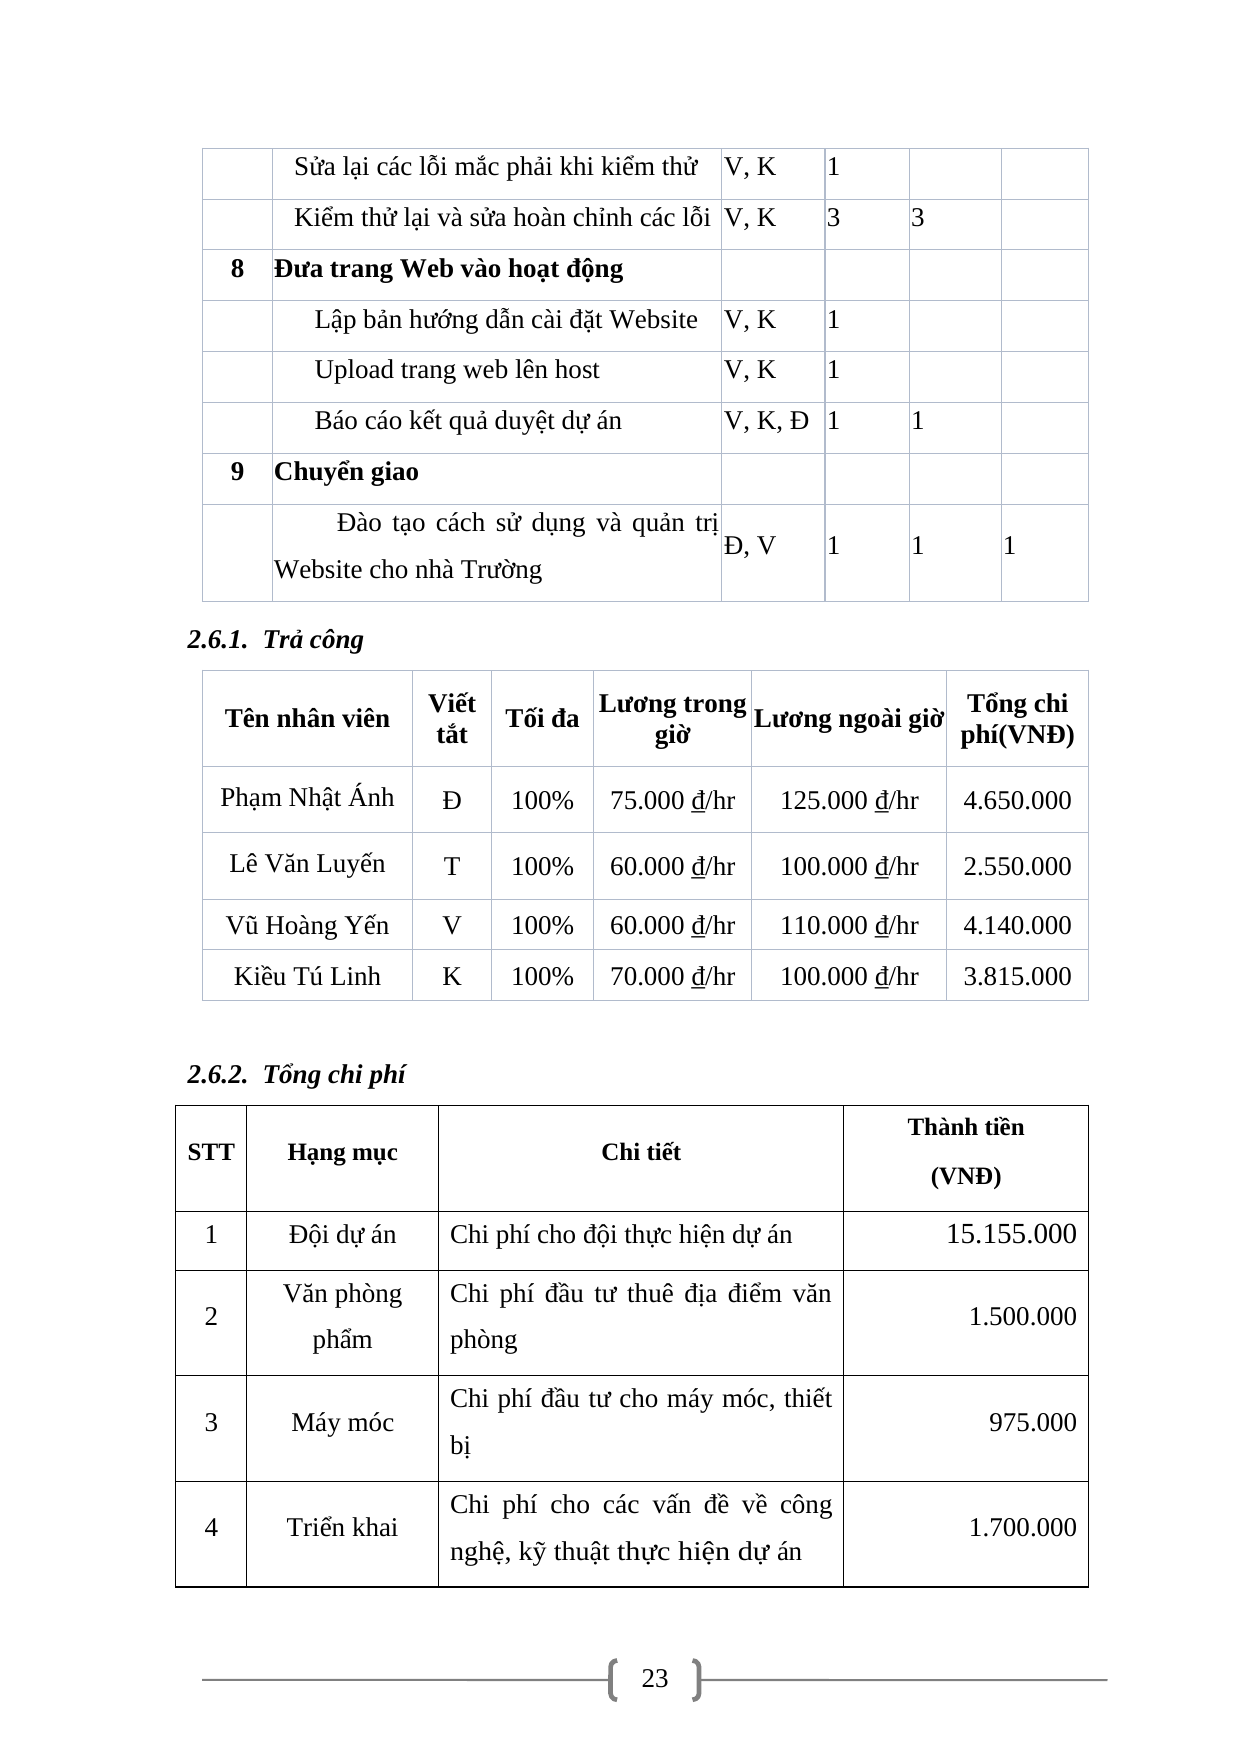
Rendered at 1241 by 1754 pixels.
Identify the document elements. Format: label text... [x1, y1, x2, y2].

table_header Chi tiết [439, 1106, 843, 1211]
table_cell Lê Văn Luyến [203, 833, 412, 899]
table_cell 975.000 [844, 1376, 1088, 1481]
table_cell 75.000 ₫/hr [594, 767, 751, 832]
table_cell 4 [176, 1482, 246, 1586]
table_cell 4.650.000 [947, 767, 1088, 832]
table_cell [203, 352, 272, 402]
table_cell [1002, 352, 1088, 402]
table_cell 15.155.000 [844, 1212, 1088, 1269]
table_cell 60.000 ₫/hr [594, 900, 751, 949]
table_cell 8 [203, 250, 272, 300]
table_cell Đội dự án [247, 1212, 438, 1269]
table_cell [722, 250, 824, 300]
table_cell [910, 250, 1001, 300]
table_cell 100.000 ₫/hr [752, 833, 946, 899]
table_cell [910, 301, 1001, 351]
table_cell 1 [826, 301, 909, 351]
table_cell Chi phí cho các vấn đề về công nghệ, kỹ thuật thực hiện dự án [439, 1482, 843, 1586]
table_header Viết tắt [413, 671, 491, 766]
table_header Hạng mục [247, 1106, 438, 1211]
table_cell Đ, V [722, 505, 824, 601]
table_cell [1002, 200, 1088, 249]
table_header Lương ngoài giờ [752, 671, 946, 766]
table_cell 3.815.000 [947, 950, 1088, 1000]
table_cell [1002, 149, 1088, 198]
table_cell [203, 301, 272, 351]
table_cell 3 [176, 1376, 246, 1481]
table_cell 1 [176, 1212, 246, 1269]
table_cell Chi phí đầu tư cho máy móc, thiết bị [439, 1376, 843, 1481]
table_cell 1 [910, 403, 1001, 453]
table_cell Vũ Hoàng Yến [203, 900, 412, 949]
table_header Lương trong giờ [594, 671, 751, 766]
table_cell Máy móc [247, 1376, 438, 1481]
table_cell 1 [826, 505, 909, 601]
subtitle Trả công [187, 623, 1122, 654]
table_cell Kiểm thử lại và sửa hoàn chỉnh các lỗi [273, 200, 721, 249]
table_cell 1 [1002, 505, 1088, 601]
table_cell [910, 352, 1001, 402]
table_header Tổng chi phí(VNĐ) [947, 671, 1088, 766]
table_cell V [413, 900, 491, 949]
table_cell V, K [722, 352, 824, 402]
table_cell 100% [492, 767, 593, 832]
table_cell [203, 505, 272, 601]
table_cell Sửa lại các lỗi mắc phải khi kiểm thử [273, 149, 721, 198]
table_cell Kiều Tú Linh [203, 950, 412, 1000]
table_header Tên nhân viên [203, 671, 412, 766]
table_cell [1002, 403, 1088, 453]
table_header STT [176, 1106, 246, 1211]
table_cell 1.500.000 [844, 1271, 1088, 1375]
table_cell 100% [492, 900, 593, 949]
table_cell [203, 403, 272, 453]
table_cell Triển khai [247, 1482, 438, 1586]
table_cell [1002, 301, 1088, 351]
table_cell Đưa trang Web vào hoạt động [273, 250, 721, 300]
table_cell 1 [826, 149, 909, 198]
table_cell 9 [203, 454, 272, 503]
table_cell V, K [722, 149, 824, 198]
table_cell 1.700.000 [844, 1482, 1088, 1586]
table_header Tối đa [492, 671, 593, 766]
table_cell V, K [722, 301, 824, 351]
table_cell 1 [826, 403, 909, 453]
table_cell 3 [826, 200, 909, 249]
table_cell 110.000 ₫/hr [752, 900, 946, 949]
table_cell K [413, 950, 491, 1000]
table_cell Đ [413, 767, 491, 832]
table_cell 60.000 ₫/hr [594, 833, 751, 899]
table_header Thành tiền (VNĐ) [844, 1106, 1088, 1211]
table_cell 2.550.000 [947, 833, 1088, 899]
subtitle Tổng chi phí [187, 1058, 1122, 1089]
table_cell 70.000 ₫/hr [594, 950, 751, 1000]
table_cell 1 [910, 505, 1001, 601]
table_cell Phạm Nhật Ánh [203, 767, 412, 832]
table_cell 4.140.000 [947, 900, 1088, 949]
table_cell [1002, 250, 1088, 300]
table_cell [203, 149, 272, 198]
table_cell Đào tạo cách sử dụng và quản trị Website cho nhà Trường [273, 505, 721, 601]
table_cell Văn phòng phẩm [247, 1271, 438, 1375]
table_cell 100% [492, 950, 593, 1000]
table_cell [203, 200, 272, 249]
table_cell V, K [722, 200, 824, 249]
table_cell Chi phí đầu tư thuê địa điểm văn phòng [439, 1271, 843, 1375]
table_cell 100.000 ₫/hr [752, 950, 946, 1000]
table_cell 3 [910, 200, 1001, 249]
table_cell [910, 149, 1001, 198]
table_cell Chi phí cho đội thực hiện dự án [439, 1212, 843, 1269]
table_cell 125.000 ₫/hr [752, 767, 946, 832]
table_cell [826, 250, 909, 300]
table_cell [826, 454, 909, 503]
table_cell Báo cáo kết quả duyệt dự án [273, 403, 721, 453]
table_cell 2 [176, 1271, 246, 1375]
table_cell 1 [826, 352, 909, 402]
table_cell Chuyển giao [273, 454, 721, 503]
table_cell 100% [492, 833, 593, 899]
table_cell [722, 454, 824, 503]
table_cell Upload trang web lên host [273, 352, 721, 402]
table_cell [1002, 454, 1088, 503]
table_cell [910, 454, 1001, 503]
table_cell T [413, 833, 491, 899]
table_cell Lập bản hướng dẫn cài đặt Website [273, 301, 721, 351]
table_cell V, K, Đ [722, 403, 824, 453]
